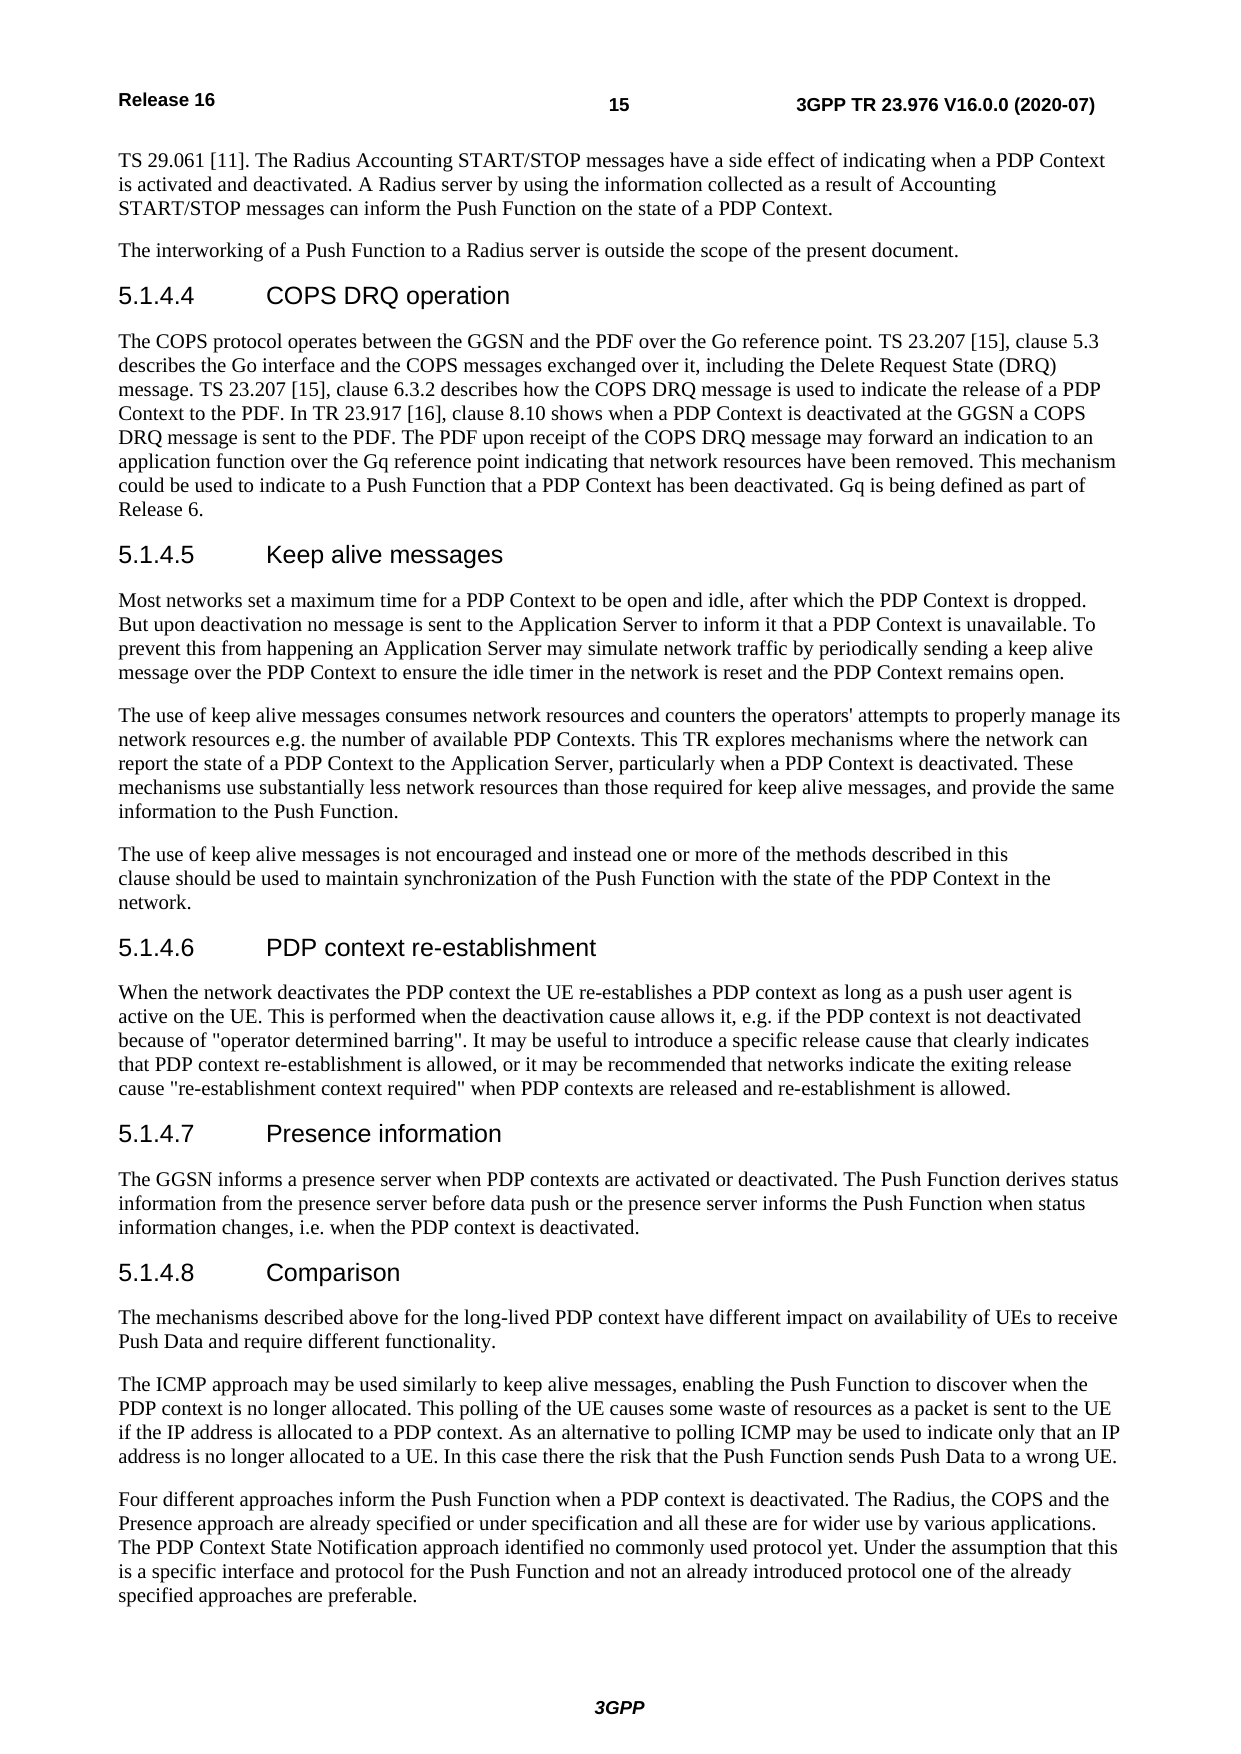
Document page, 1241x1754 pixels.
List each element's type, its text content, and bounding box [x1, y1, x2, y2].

text The interworking of a Push Function to a Radius server is outside the scope of the present document. [118, 238, 1122, 262]
text The ICMP approach may be used similarly to keep alive messages, enabling the Push Function to discover when the PDP context is no longer allocated. This polling of the UE causes some waste of resources as a packet is sent to the UE if the IP address is allocated to a PDP context. As an alternative to polling ICMP may be used to indicate only that an IP address is no longer allocated to a UE. In this case there the risk that the Push Function sends Push Data to a wrong UE. [118, 1372, 1122, 1468]
subtitle 5.1.4.8 Comparison [118, 1257, 1122, 1286]
subtitle 5.1.4.4 COPS DRQ operation [118, 281, 1122, 310]
text Four different approaches inform the Push Function when a PDP context is deactivated. The Radius, the COPS and the Presence approach are already specified or under specification and all these are for wider use by various applications. The PDP Context State Notification approach identified no commonly used protocol yet. Under the assumption that this is a specific interface and protocol for the Push Function and not an already introduced protocol one of the already specified approaches are preferable. [118, 1487, 1122, 1607]
subtitle 5.1.4.7 Presence information [118, 1119, 1122, 1148]
text Most networks set a maximum time for a PDP Context to be open and idle, after which the PDP Context is dropped. But upon deactivation no message is sent to the Application Server to inform it that a PDP Context is unavailable. To prevent this from happening an Application Server may simulate network traffic by periodically sending a keep alive message over the PDP Context to ensure the idle timer in the network is reset and the PDP Context remains open. [118, 587, 1122, 684]
text The COPS protocol operates between the GGSN and the PDF over the Go reference point. TS 23.207 [15], clause 5.3 describes the Go interface and the COPS messages exchanged over it, including the Delete Request State (DRQ) message. TS 23.207 [15], clause 6.3.2 describes how the COPS DRQ message is used to indicate the release of a PDP Context to the PDF. In TR 23.917 [16], clause 8.10 shows when a PDP Context is deactivated at the GGSN a COPS DRQ message is sent to the PDF. The PDF upon receipt of the COPS DRQ message may forward an indication to an application function over the Gq reference point indicating that network resources have been removed. This mechanism could be used to indicate to a Push Function that a PDP Context has been deactivated. Gq is being defined as part of Release 6. [118, 329, 1122, 521]
text The mechanisms described above for the long-lived PDP context have different impact on availability of UEs to receive Push Data and require different functionality. [118, 1305, 1122, 1353]
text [118, 147, 1122, 220]
subtitle 5.1.4.6 PDP context re-establishment [118, 932, 1122, 961]
text The use of keep alive messages is not encouraged and instead one or more of the methods described in this clause should be used to maintain synchronization of the Push Function with the state of the PDP Context in the network. [118, 842, 1122, 914]
subtitle 5.1.4.5 Keep alive messages [118, 540, 1122, 569]
text When the network deactivates the PDP context the UE re-establishes a PDP context as long as a push user agent is active on the UE. This is performed when the deactivation cause allows it, e.g. if the PDP context is not deactivated because of "operator determined barring". It may be useful to introduce a specific release cause that clearly indicates that PDP context re-establishment is allowed, or it may be recommended that networks indicate the exiting release cause "re-establishment context required" when PDP contexts are released and re-establishment is allowed. [118, 980, 1122, 1100]
text The GGSN informs a presence server when PDP contexts are activated or deactivated. The Push Function derives status information from the presence server before data push or the presence server informs the Push Function when status information changes, i.e. when the PDP context is deactivated. [118, 1167, 1122, 1239]
text The use of keep alive messages consumes network resources and counters the operators' attempts to properly manage its network resources e.g. the number of available PDP Contexts. This TR explores mechanisms where the network can report the state of a PDP Context to the Application Server, particularly when a PDP Context is deactivated. These mechanisms use substantially less network resources than those required for keep alive messages, and provide the same information to the Push Function. [118, 702, 1122, 823]
